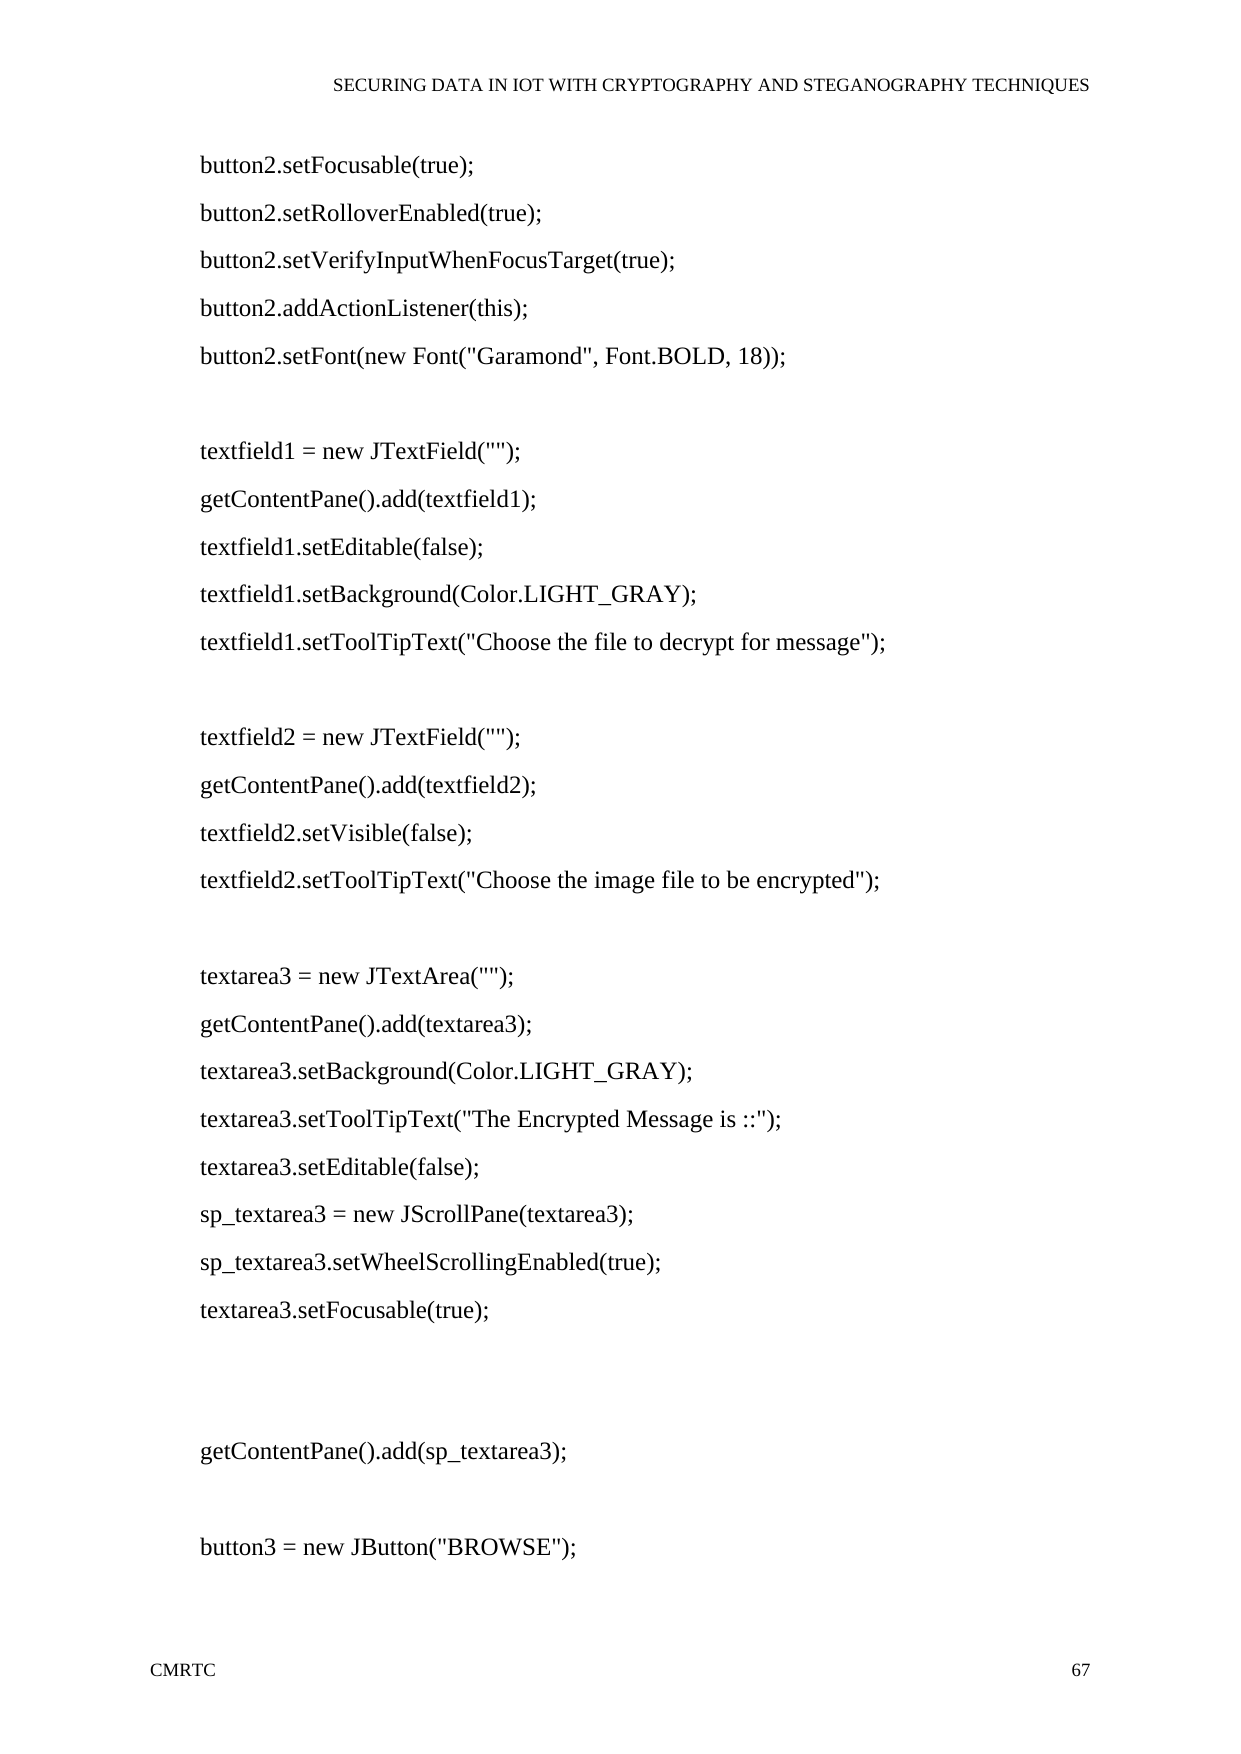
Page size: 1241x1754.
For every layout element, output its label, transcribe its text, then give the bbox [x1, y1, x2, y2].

text button2.setFont(new Font("Garamond", Font.BOLD, 18)); [150, 341, 1090, 369]
text textarea3.setToolTipText("The Encrypted Message is ::"); [150, 1104, 1090, 1133]
text getContentPane().add(textfield1); [150, 484, 1090, 513]
text textfield2.setToolTipText("Choose the image file to be encrypted"); [150, 866, 1090, 894]
text sp_textarea3.setWheelScrollingEnabled(true); [150, 1247, 1090, 1276]
text button2.addActionListener(this); [150, 293, 1090, 322]
text button2.setVerifyInputWhenFocusTarget(true); [150, 245, 1090, 274]
text textarea3 = new JTextArea(""); [150, 961, 1090, 990]
text textfield1.setToolTipText("Choose the file to decrypt for message"); [150, 627, 1090, 656]
text textfield2.setVisible(false); [150, 818, 1090, 847]
text textfield1.setBackground(Color.LIGHT_GRAY); [150, 579, 1090, 608]
text textarea3.setFocusable(true); [150, 1295, 1090, 1324]
text getContentPane().add(textfield2); [150, 770, 1090, 799]
text textarea3.setBackground(Color.LIGHT_GRAY); [150, 1056, 1090, 1085]
text textarea3.setEditable(false); [150, 1152, 1090, 1181]
text textfield1 = new JTextField(""); [150, 436, 1090, 465]
text textfield2 = new JTextField(""); [150, 722, 1090, 751]
text sp_textarea3 = new JScrollPane(textarea3); [150, 1199, 1090, 1228]
text button2.setFocusable(true); [150, 150, 1090, 179]
text button2.setRolloverEnabled(true); [150, 198, 1090, 226]
text getContentPane().add(textarea3); [150, 1009, 1090, 1037]
text textfield1.setEditable(false); [150, 532, 1090, 560]
text button3 = new JButton("BROWSE"); [150, 1532, 1090, 1561]
text getContentPane().add(sp_textarea3); [150, 1436, 1090, 1465]
